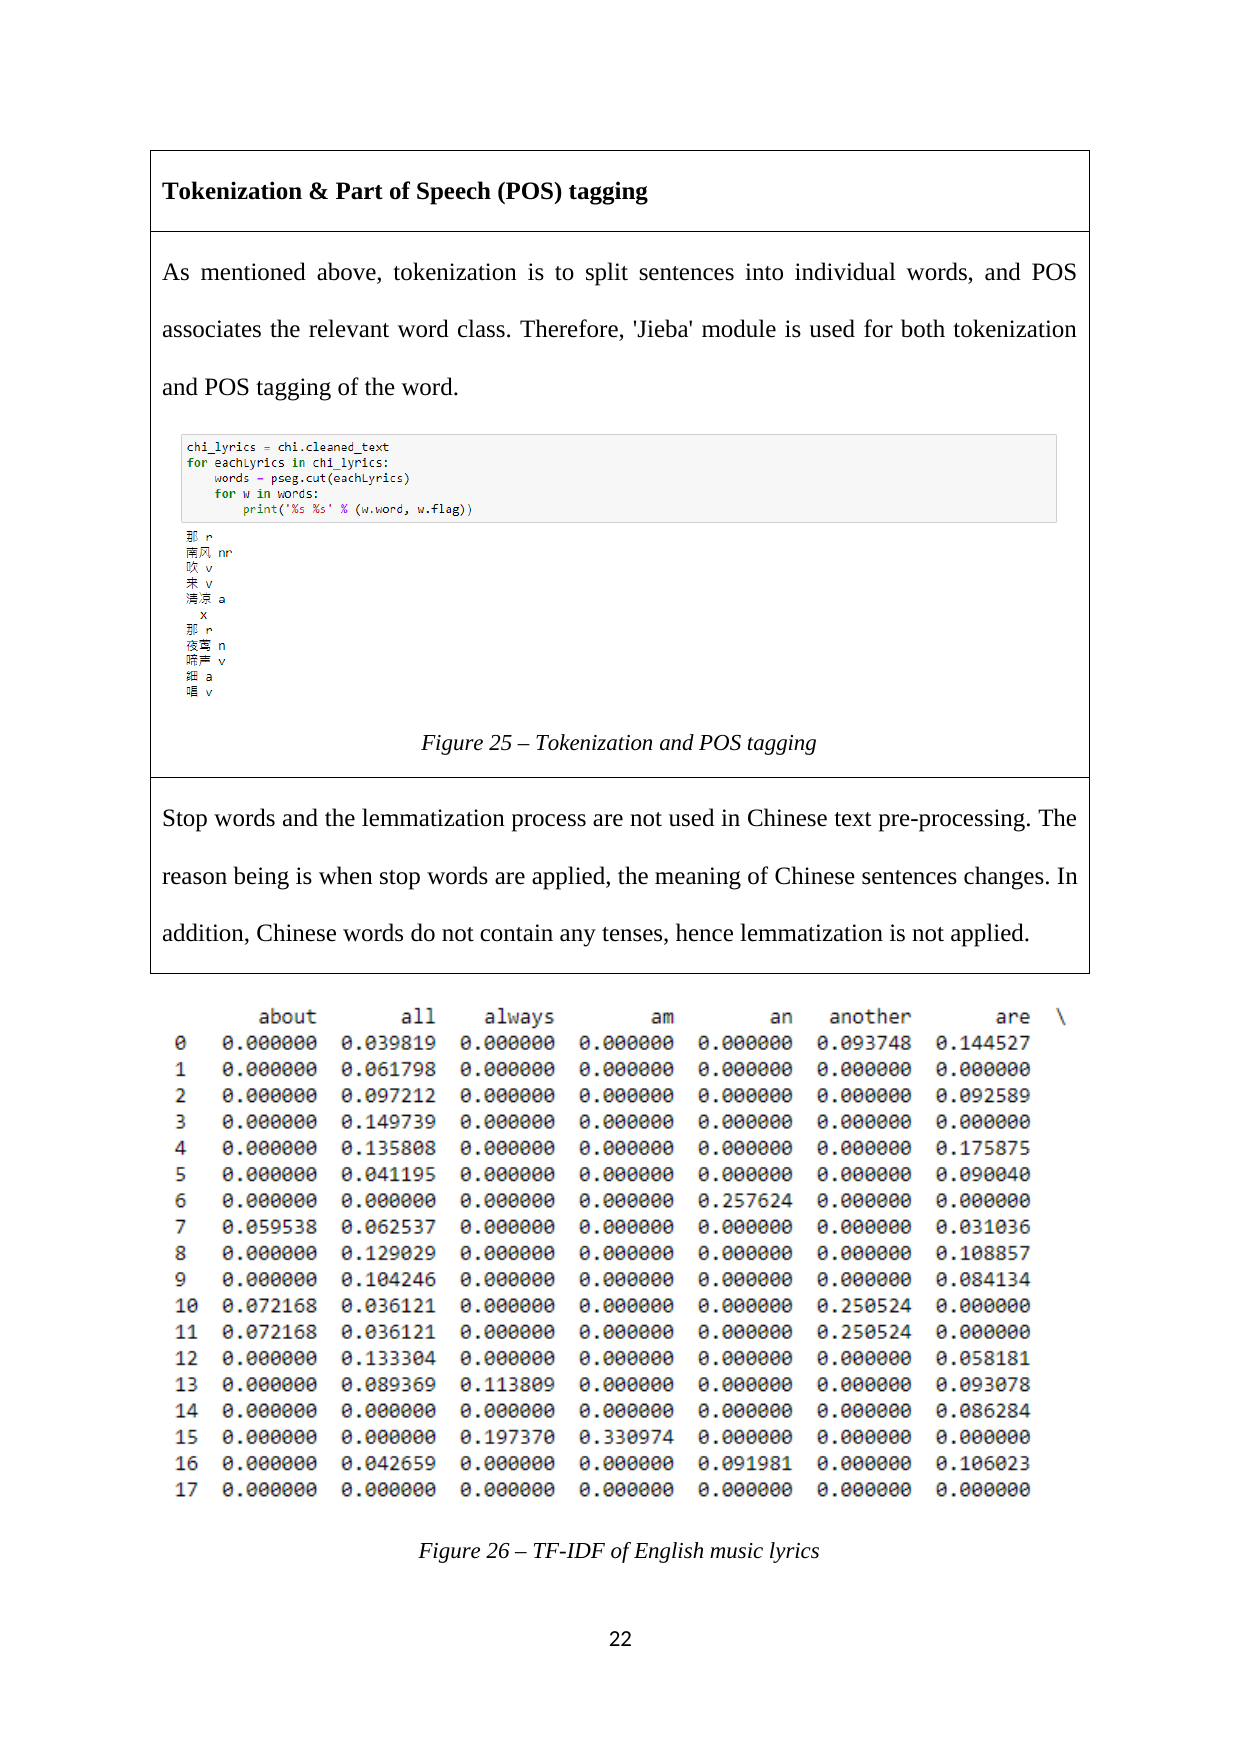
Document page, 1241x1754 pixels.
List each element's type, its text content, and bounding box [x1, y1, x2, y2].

picture [177, 429, 1063, 702]
table_cell As mentioned above, tokenization is to split sentences into individual words, and POS associates the relevant word class. Therefore, 'Jieba' module is used for both tokenization and POS tagging of the word. Figure 25 – Tokenization and POS tagging [151, 232, 1089, 777]
picture [162, 999, 1078, 1509]
table_header Tokenization & Part of Speech (POS) tagging [151, 151, 1089, 231]
table_cell Stop words and the lemmatization process are not used in Chinese text pre-processing. The reason being is when stop words are applied, the meaning of Chinese sentences changes. In addition, Chinese words do not contain any tenses, hence lemmatization is not applied. [151, 778, 1089, 973]
text Figure 26 – TF-IDF of English music lyrics [150, 1537, 1090, 1563]
